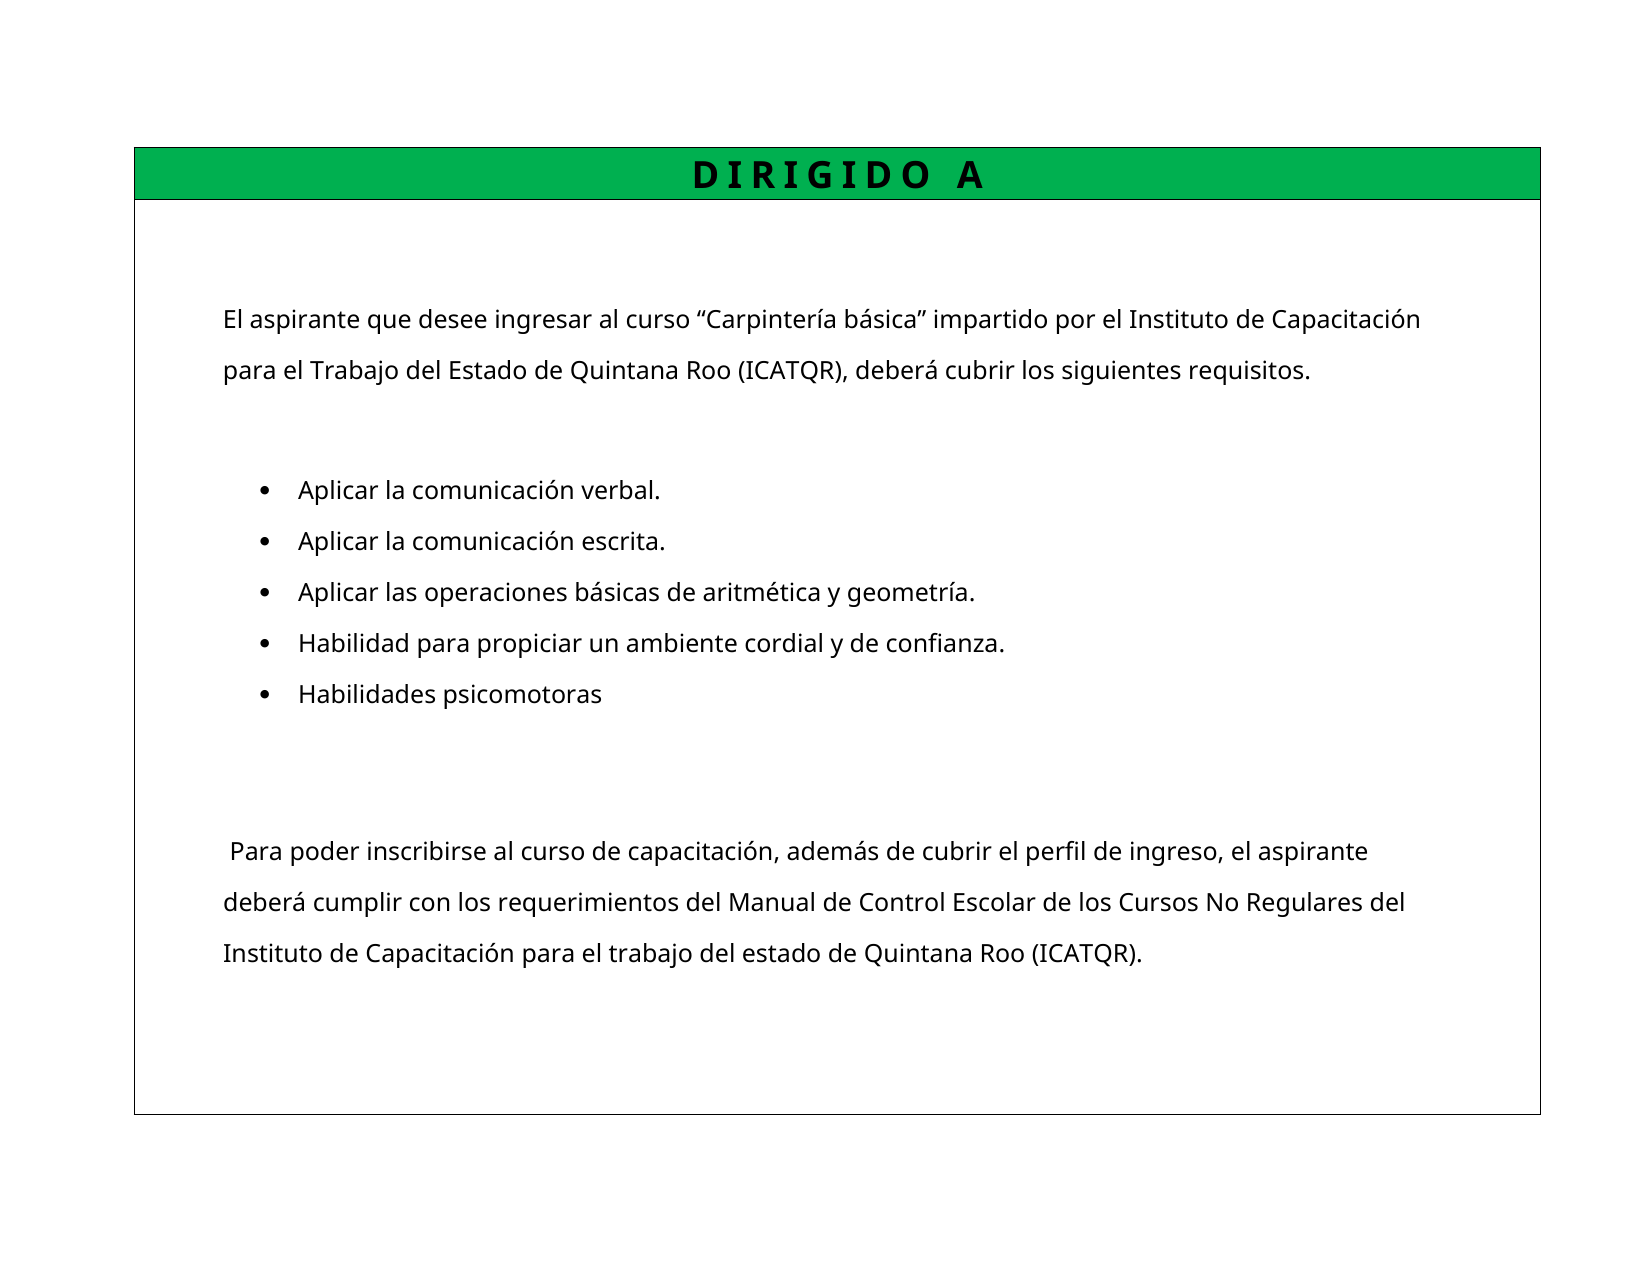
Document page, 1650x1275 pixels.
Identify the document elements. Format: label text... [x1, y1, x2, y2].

table_header DIRIGIDO A [135, 148, 1540, 199]
table_cell El aspirante que desee ingresar al curso “Carpintería básica” impartido por el Instituto de Capacitación para el Trabajo del Estado de Quintana Roo (ICATQR), deberá cubrir los siguientes requisitos. Aplicar la comunicación verbal. Aplicar la comunicación escrita. Aplicar las operaciones básicas de aritmética y geometría. Habilidad para propiciar un ambiente cordial y de confianza. Habilidades psicomotoras Para poder inscribirse al curso de capacitación, además de cubrir el perfil de ingreso, el aspirante deberá cumplir con los requerimientos del Manual de Control Escolar de los Cursos No Regulares del Instituto de Capacitación para el trabajo del estado de Quintana Roo (ICATQR). [135, 200, 1540, 1114]
